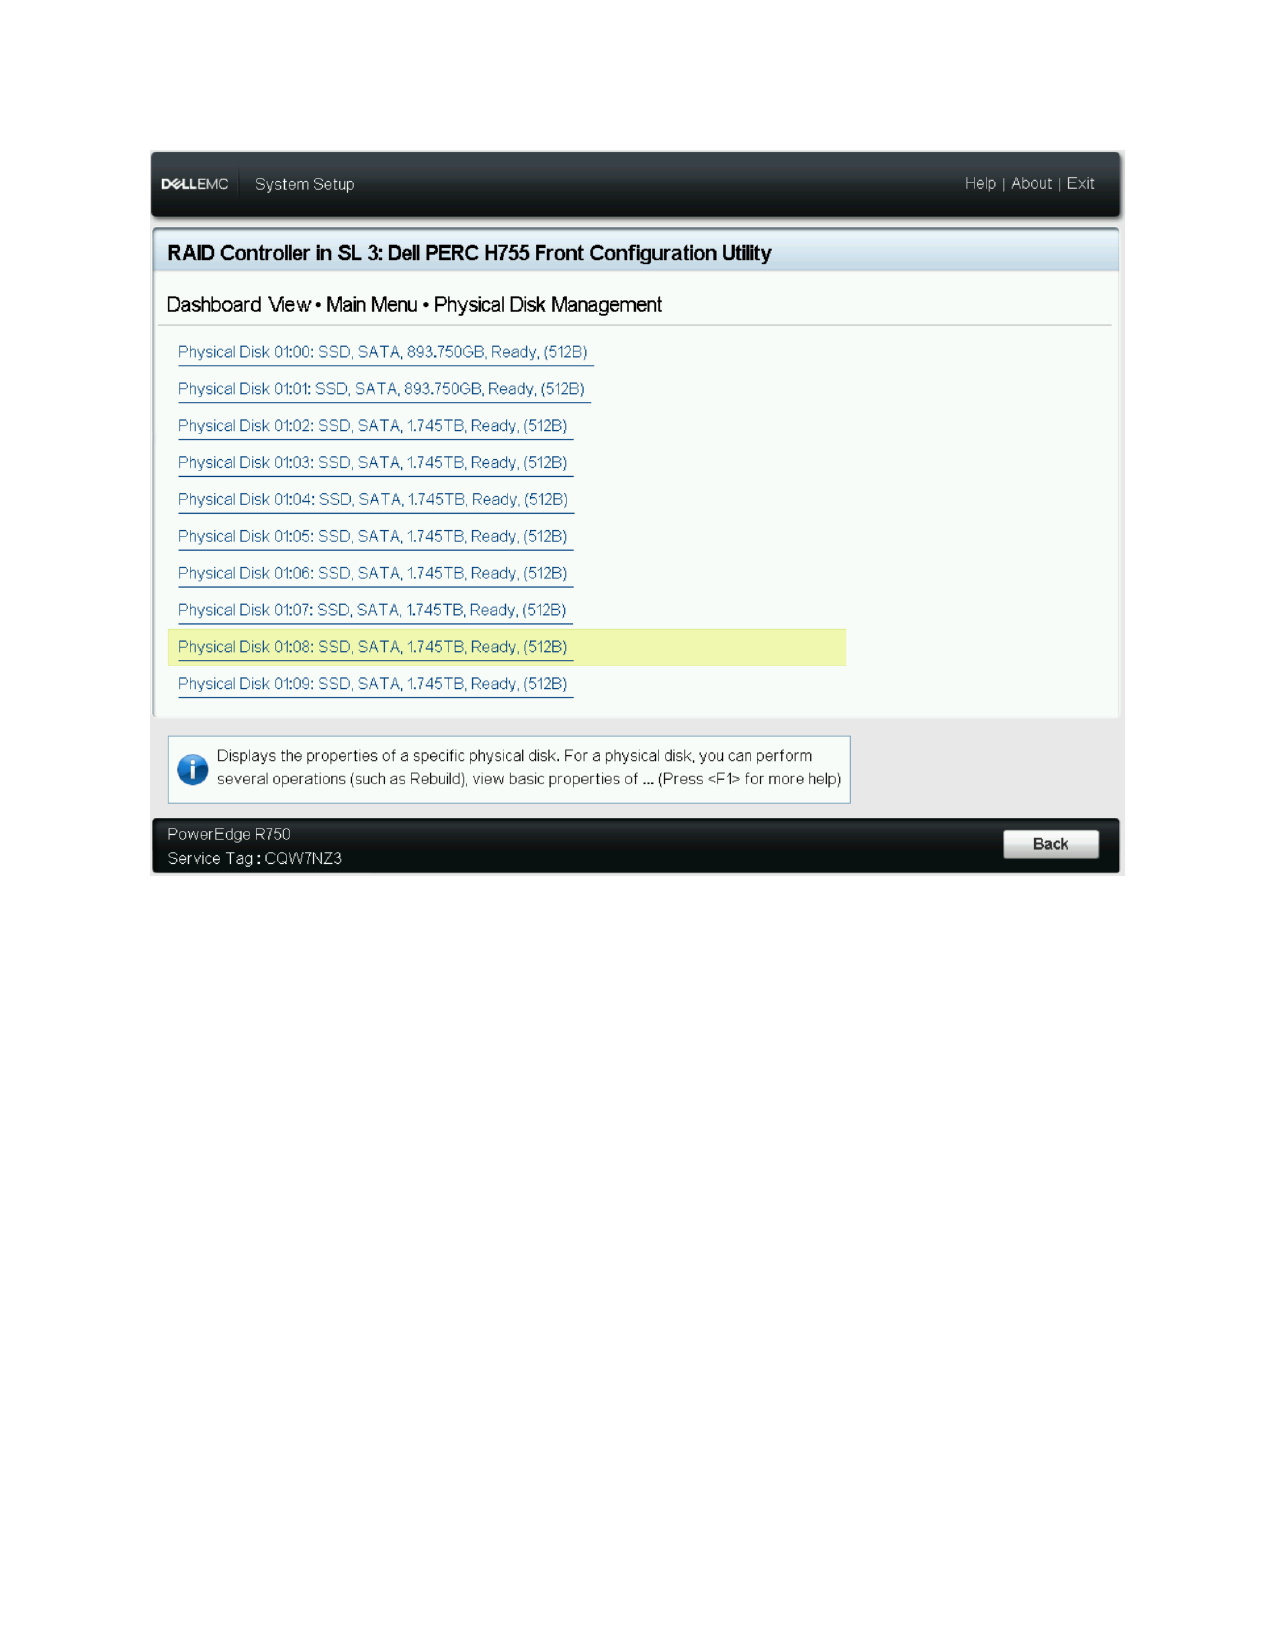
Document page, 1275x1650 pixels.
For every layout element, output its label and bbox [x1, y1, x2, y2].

picture [150, 150, 1125, 876]
